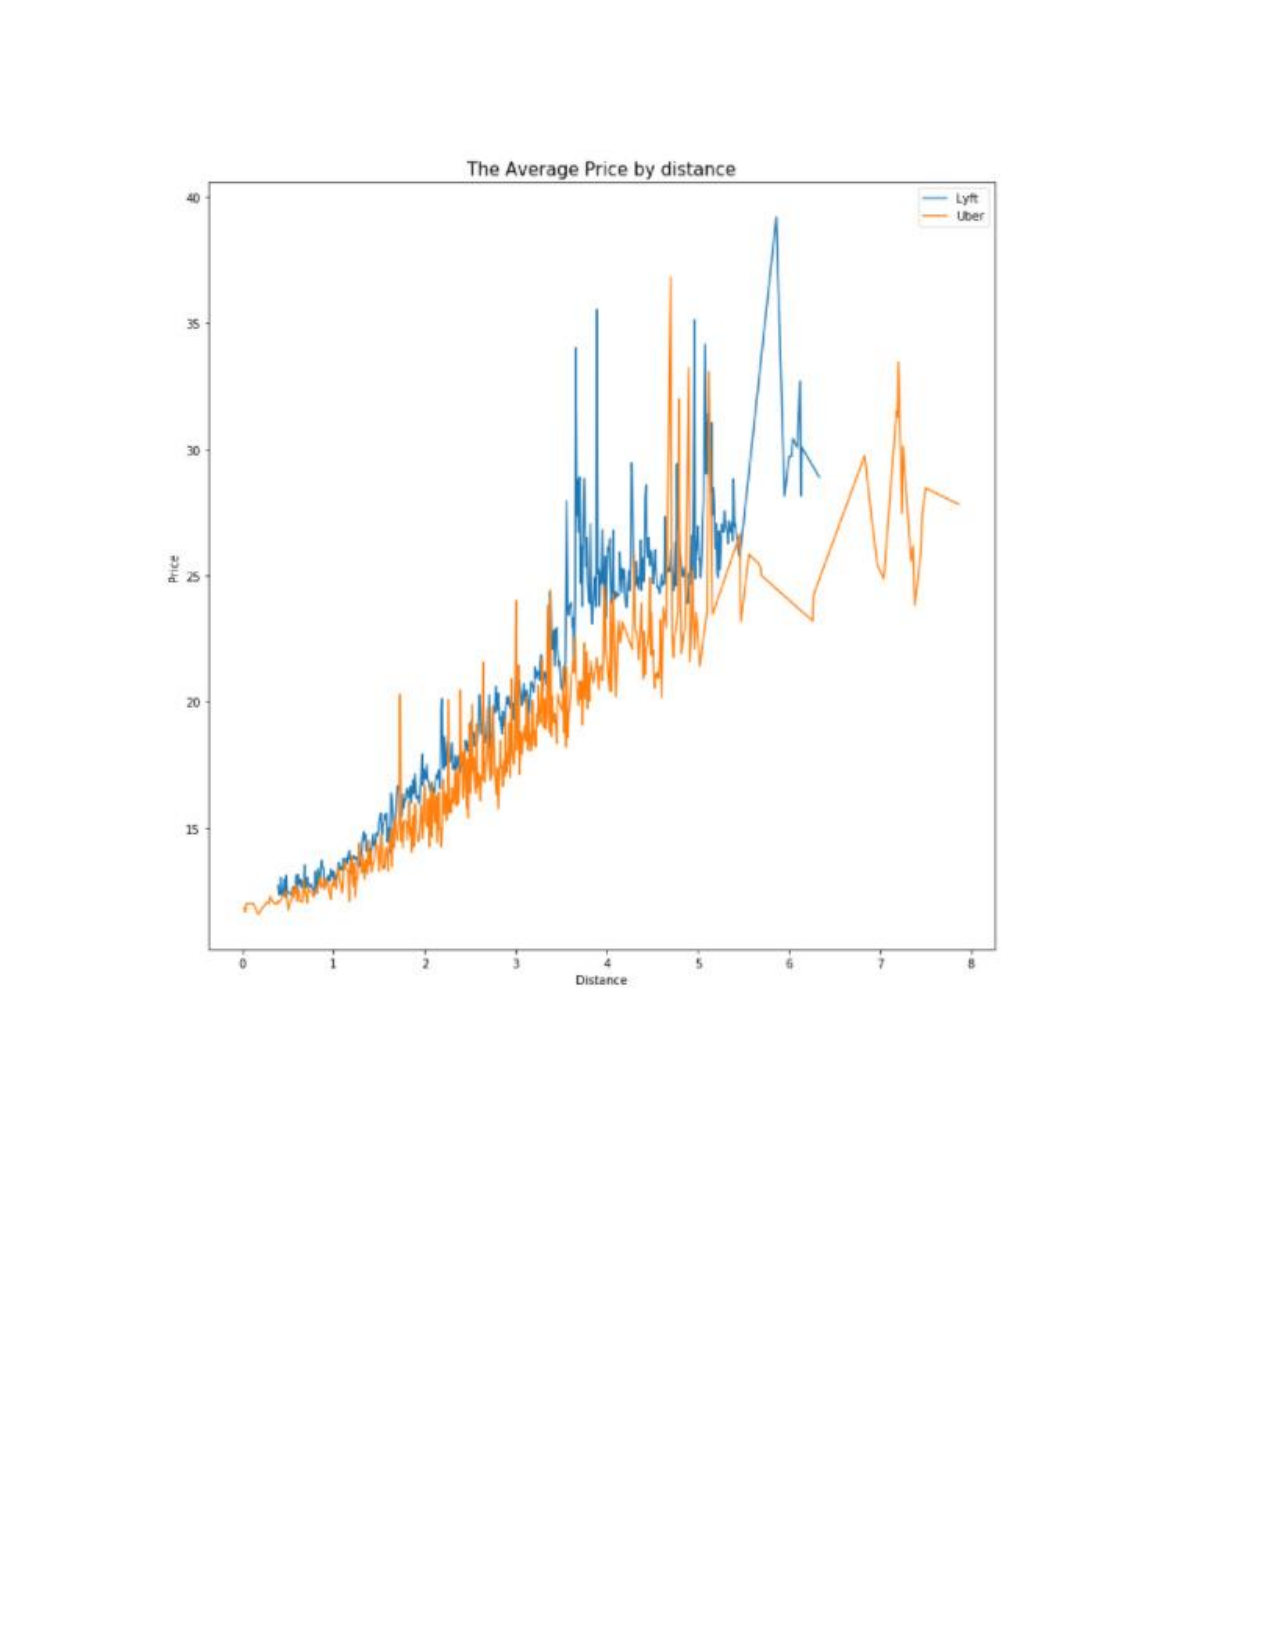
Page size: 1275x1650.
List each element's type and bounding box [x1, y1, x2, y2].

picture [150, 150, 1038, 999]
